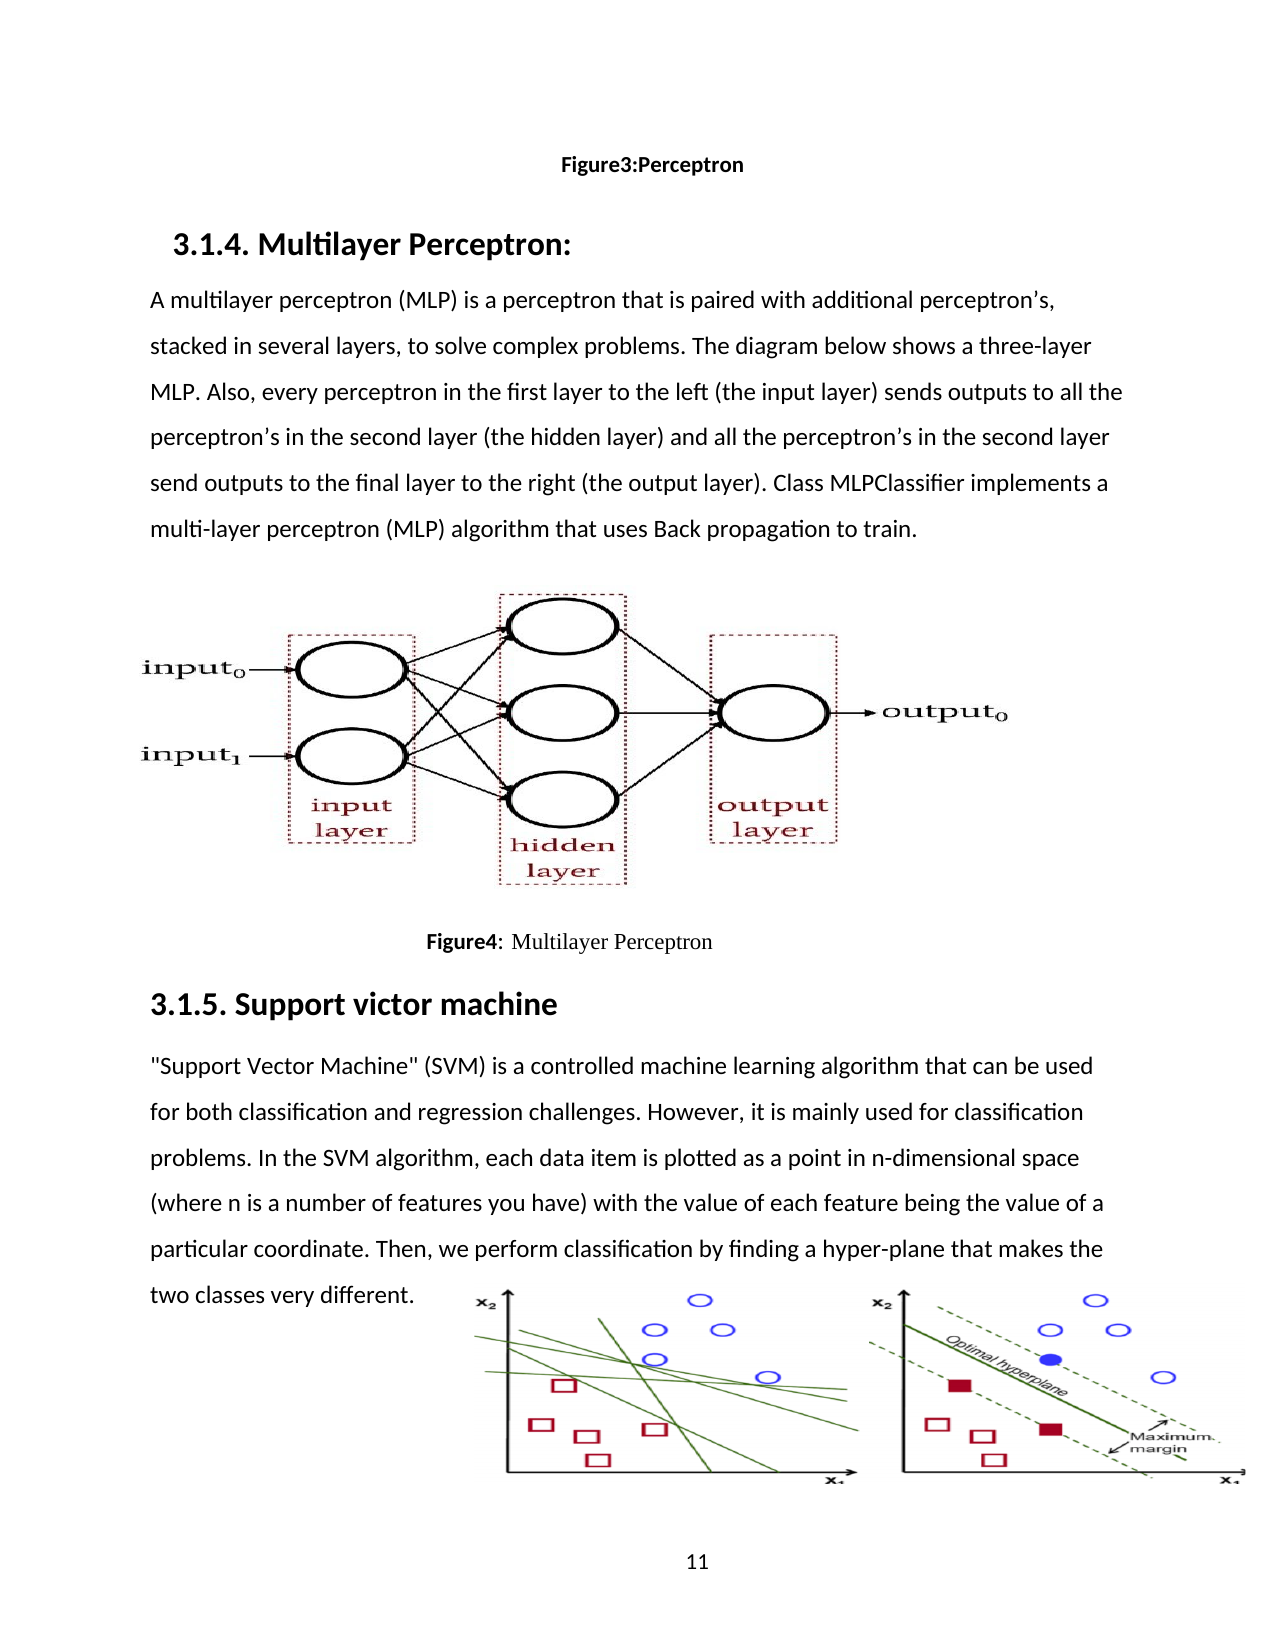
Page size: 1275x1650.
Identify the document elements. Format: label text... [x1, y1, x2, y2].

picture [474, 1280, 1246, 1484]
text A multilayer perceptron () is a perceptron that is paired with additional perceptron’s, stacked in several layers, to solve complex problems. The diagram below shows a three-layer . Also, every perceptron in the first layer to the left (the input layer) sends outputs to all the perceptron’s in the second layer (the hidden layer) and all the perceptron’s in the second layer send outputs to the final layer to the right (the output layer). Class MLPClassifier implements a multi-layer perceptron (MLP) algorithm that uses Back propagation to train. [150, 284, 1125, 543]
text 3.1.5. Support victor machine [150, 983, 1125, 1023]
text 3.1.4. Multilayer Perceptron: [150, 223, 1125, 264]
picture [129, 585, 1010, 889]
text "Support Vector Machine" (SVM) is a controlled machine learning algorithm that can be used for both classification and regression challenges. However, it is mainly used for classification problems. In the SVM algorithm, each data item is plotted as a point in n-dimensional space (where n is a number of features you have) with the value of each feature being the value of a particular coordinate. Then, we perform classification by finding a hyper-plane that makes the two classes very different. [150, 1050, 1125, 1309]
text Figure3:Perceptron [150, 150, 1125, 178]
text Figure4: Multilayer Perceptron [150, 925, 1125, 956]
